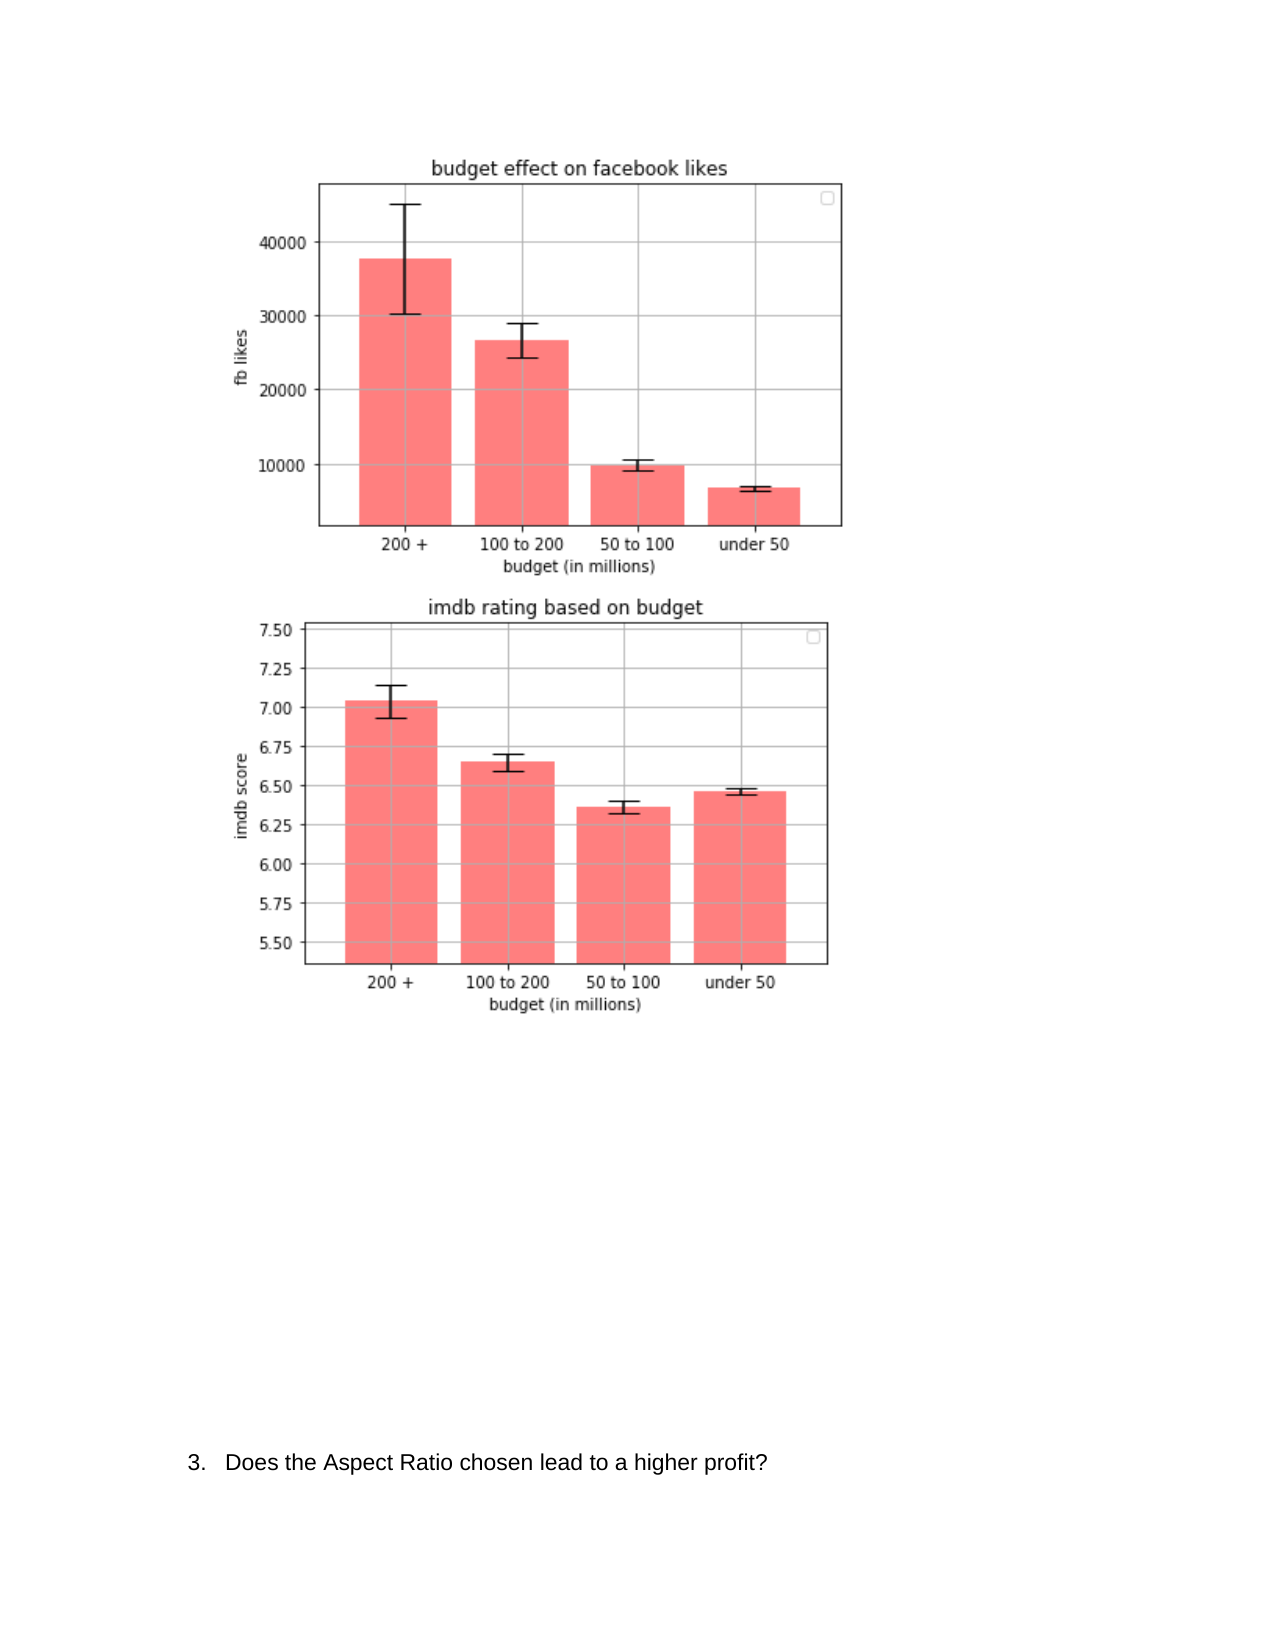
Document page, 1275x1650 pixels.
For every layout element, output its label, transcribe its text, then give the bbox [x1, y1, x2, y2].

picture [225, 150, 852, 585]
picture [225, 588, 838, 1023]
list Does the Aspect Ratio chosen lead to a higher profit? [187, 1449, 1125, 1476]
